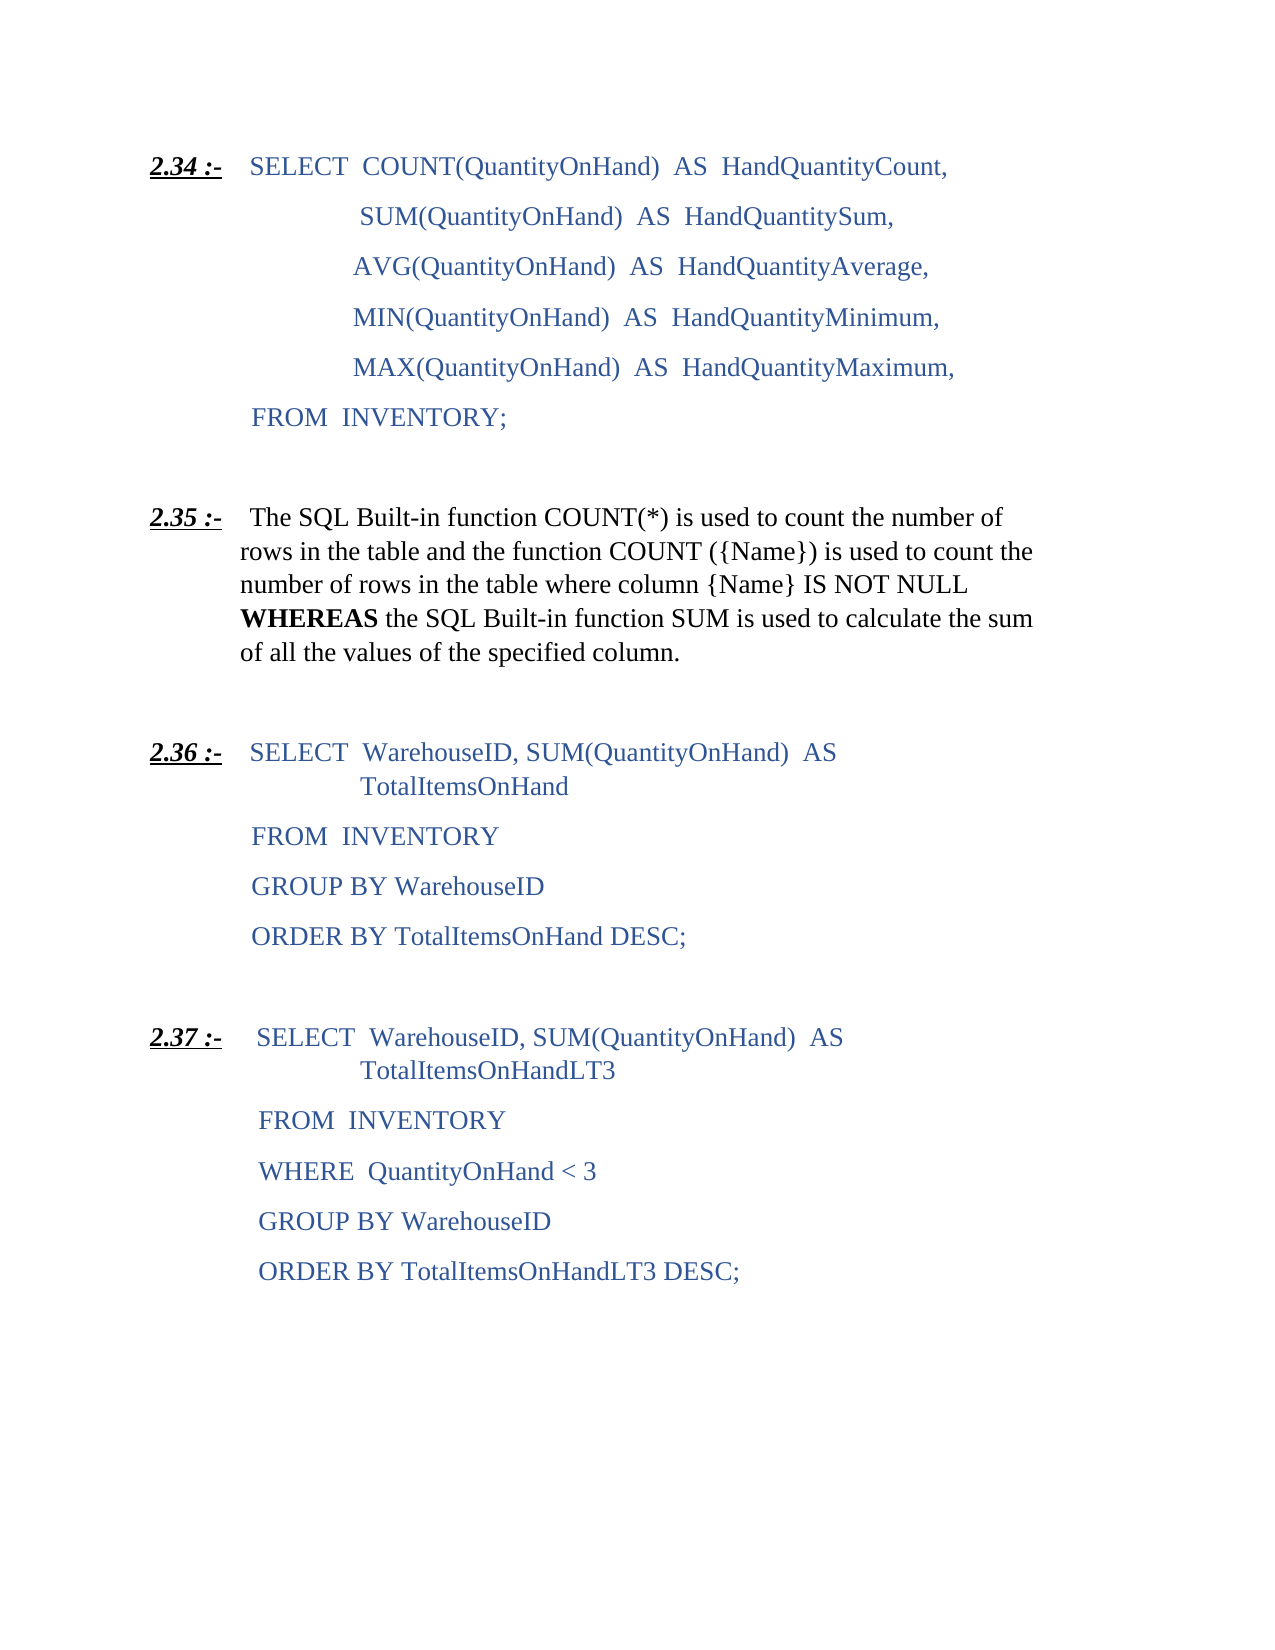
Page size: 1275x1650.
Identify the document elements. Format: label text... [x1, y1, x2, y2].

text 2.35 :- The SQL Built-in function COUNT(*) is used to count the number of rows in the table and the function COUNT ({Name}) is used to count the number of rows in the table where column {Name} IS NOT NULL WHEREAS the SQL Built-in function SUM is used to calculate the sum of all the values of the specified column. [150, 501, 1050, 667]
text MIN(QuantityOnHand) AS HandQuantityMinimum, [150, 301, 1050, 332]
text FROM INVENTORY [150, 1104, 1050, 1136]
text SUM(QuantityOnHand) AS HandQuantitySum, [150, 200, 1050, 231]
text WHERE QuantityOnHand < 3 [150, 1154, 1050, 1186]
text FROM INVENTORY [150, 820, 1050, 851]
text MAX(QuantityOnHand) AS HandQuantityMaximum, [150, 351, 1050, 382]
text ORDER BY TotalItemsOnHandLT3 DESC; [150, 1255, 1050, 1286]
text GROUP BY WarehouseID [150, 1205, 1050, 1236]
text 2.36 :- SELECT WarehouseID, SUM(QuantityOnHand) AS TotalItemsOnHand [150, 736, 1050, 801]
text 2.37 :- SELECT WarehouseID, SUM(QuantityOnHand) AS TotalItemsOnHandLT3 [150, 1021, 1050, 1085]
text AVG(QuantityOnHand) AS HandQuantityAverage, [150, 250, 1050, 282]
text ORDER BY TotalItemsOnHand DESC; [150, 920, 1050, 951]
text FROM INVENTORY; [150, 401, 1050, 432]
text 2.34 :- SELECT COUNT(QuantityOnHand) AS HandQuantityCount, [150, 150, 1050, 181]
text GROUP BY WarehouseID [150, 870, 1050, 901]
